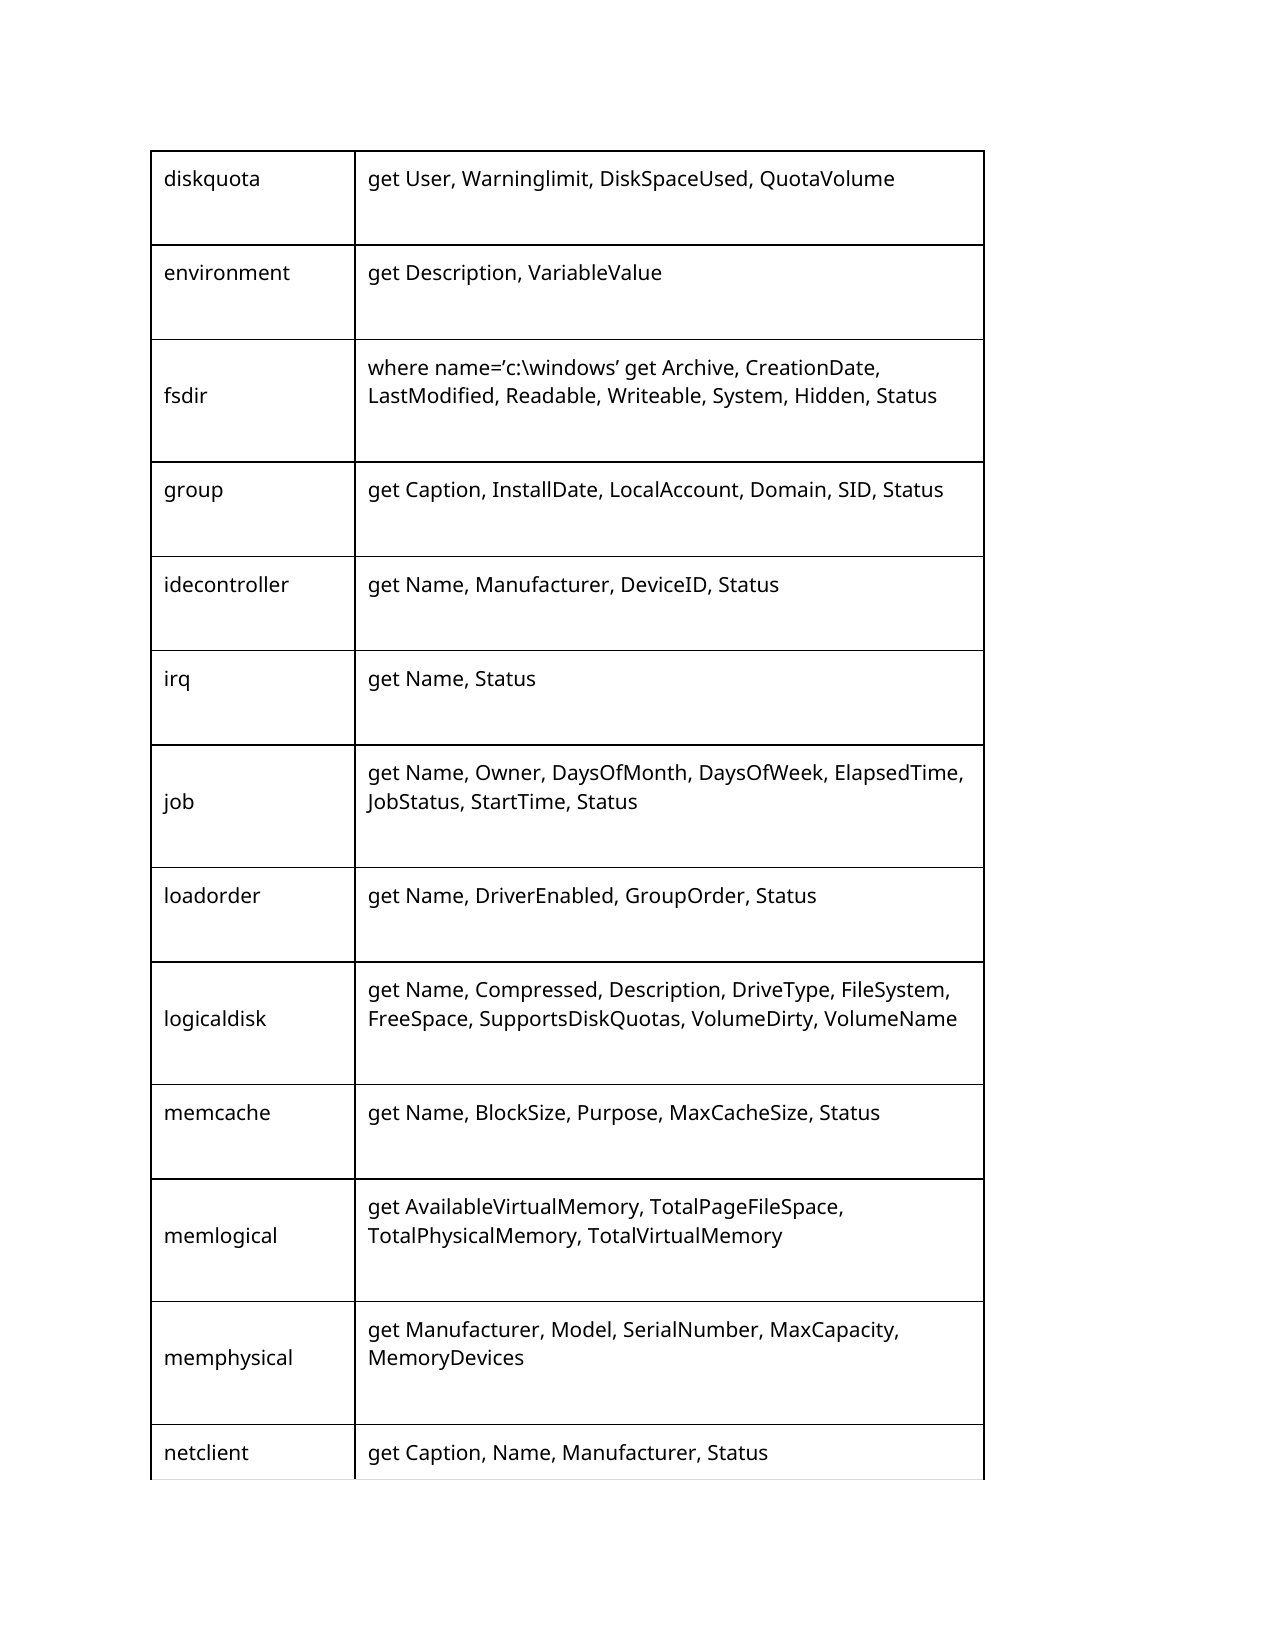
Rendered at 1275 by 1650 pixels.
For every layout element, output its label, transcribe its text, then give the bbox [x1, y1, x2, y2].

table_cell netclient [152, 1425, 354, 1479]
table_cell idecontroller [152, 557, 354, 650]
table_cell get Manufacturer, Model, SerialNumber, MaxCapacity, MemoryDevices [356, 1302, 983, 1423]
table_cell get Name, Compressed, Description, DriveType, FileSystem, FreeSpace, SupportsDiskQuotas, VolumeDirty, VolumeName [356, 963, 983, 1084]
table_cell irq [152, 651, 354, 744]
table_cell get Name, BlockSize, Purpose, MaxCacheSize, Status [356, 1085, 983, 1178]
table_cell memcache [152, 1085, 354, 1178]
table_cell group [152, 463, 354, 556]
table_cell get Name, Manufacturer, DeviceID, Status [356, 557, 983, 650]
table_cell get User, Warninglimit, DiskSpaceUsed, QuotaVolume [356, 152, 983, 244]
table_cell job [152, 746, 354, 867]
table_cell get Description, VariableValue [356, 246, 983, 338]
table_cell memlogical [152, 1180, 354, 1301]
table_cell get Caption, InstallDate, LocalAccount, Domain, SID, Status [356, 463, 983, 556]
table_cell where name=’c:\windows’ get Archive, CreationDate, LastModified, Readable, Writeable, System, Hidden, Status [356, 340, 983, 461]
table_cell fsdir [152, 340, 354, 461]
table_cell loadorder [152, 868, 354, 961]
table_cell get Name, Status [356, 651, 983, 744]
table_cell get Name, DriverEnabled, GroupOrder, Status [356, 868, 983, 961]
table_cell logicaldisk [152, 963, 354, 1084]
table_cell environment [152, 246, 354, 338]
table_cell diskquota [152, 152, 354, 244]
table_cell memphysical [152, 1302, 354, 1423]
table_cell get AvailableVirtualMemory, TotalPageFileSpace, TotalPhysicalMemory, TotalVirtualMemory [356, 1180, 983, 1301]
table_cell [356, 1425, 983, 1479]
table_cell get Name, Owner, DaysOfMonth, DaysOfWeek, ElapsedTime, JobStatus, StartTime, Status [356, 746, 983, 867]
